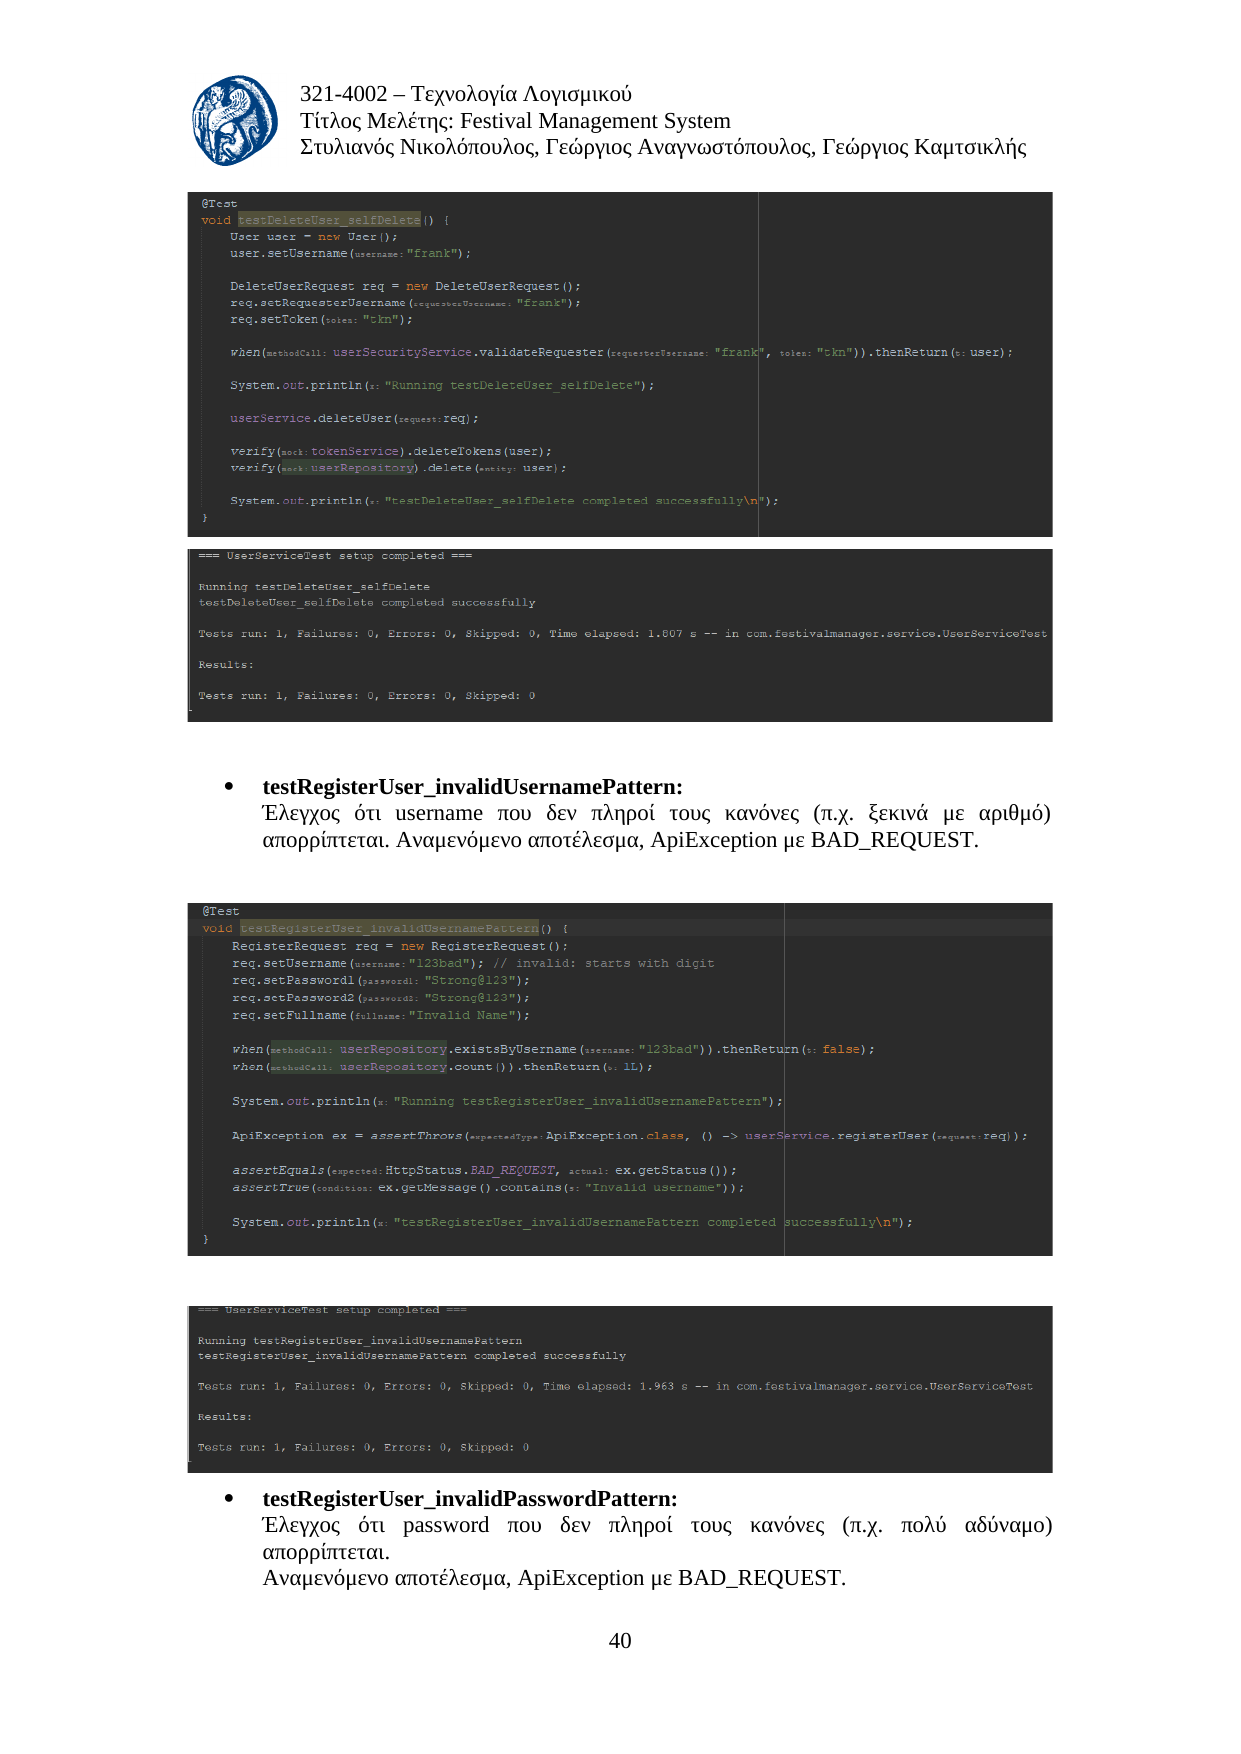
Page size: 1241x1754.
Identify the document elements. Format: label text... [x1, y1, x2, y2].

picture [187, 73, 287, 167]
list testRegisterUser_invalidUsernamePattern: Έλεγχος ότι username που δεν πληροί τους κανόνες (π.χ. ξεκινά με αριθμό) απορρίπτεται. Αναμενόμενο αποτέλεσμα, ApiException με BAD_REQUEST. [225, 773, 1053, 852]
picture [187, 903, 1053, 1256]
picture [187, 1306, 1053, 1473]
picture [187, 549, 1053, 722]
list testRegisterUser_invalidPasswordPattern: Έλεγχος ότι password που δεν πληροί τους κανόνες (π.χ. πολύ αδύναμο) απορρίπτεται. Αναμενόμενο αποτέλεσμα, ApiException με BAD_REQUEST. [225, 1485, 1053, 1591]
picture [187, 192, 1053, 537]
